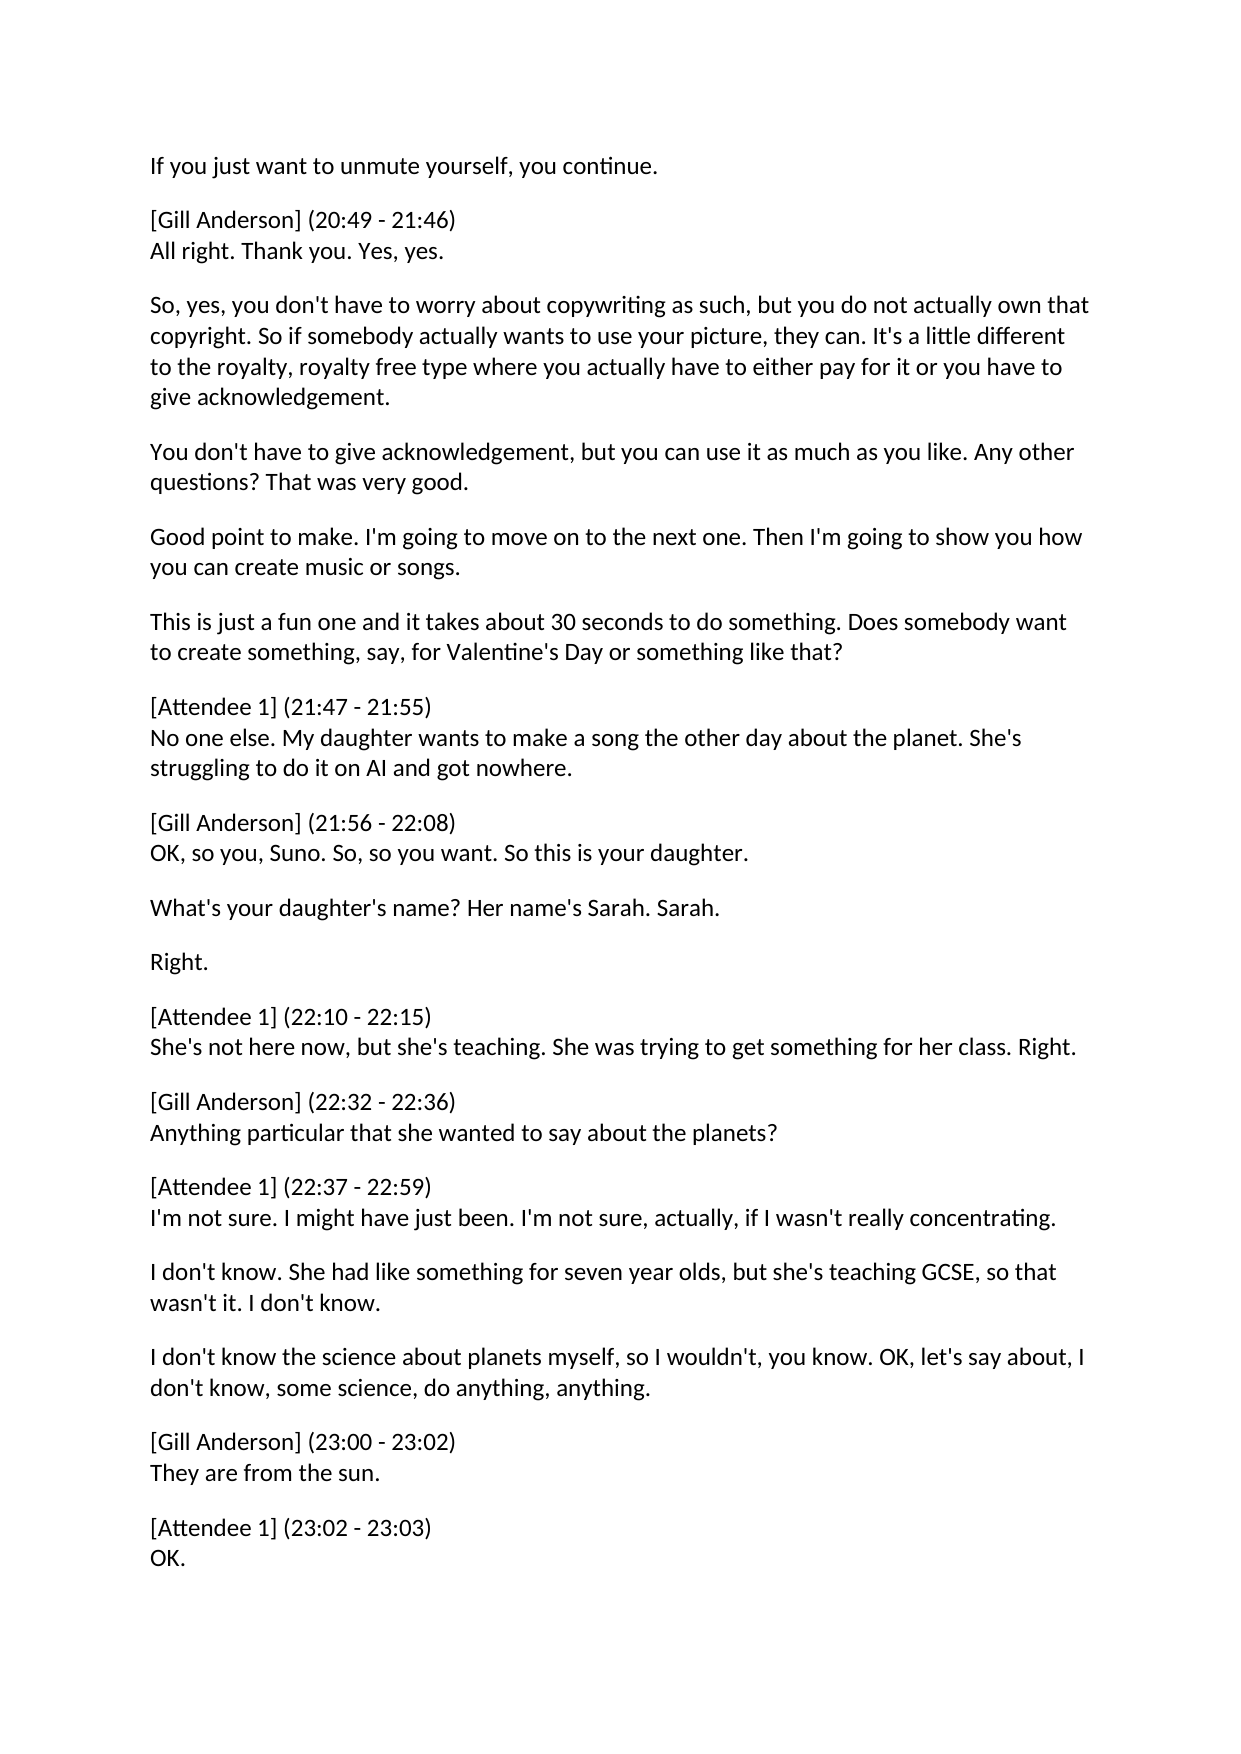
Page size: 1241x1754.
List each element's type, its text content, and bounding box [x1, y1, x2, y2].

text All right. Thank you. Yes, yes. [150, 235, 1090, 266]
text I don't know. She had like something for seven year olds, but she's teaching GCSE, so that wasn't it. I don't know. [150, 1256, 1090, 1317]
text No one else. My daughter wants to make a song the other day about the planet. She's struggling to do it on AI and got nowhere. [150, 722, 1090, 783]
text Anything particular that she wanted to say about the planets? [150, 1117, 1090, 1147]
text Right. [150, 946, 1090, 977]
text So, yes, you don't have to worry about copywriting as such, but you do not actually own that copyright. So if somebody actually wants to use your picture, they can. It's a little different to the royalty, royalty free type where you actually have to either pay for it or you have to give acknowledgement. [150, 290, 1090, 412]
text [Gill Anderson] (22:32 - 22:36) [150, 1086, 1090, 1117]
text [Attendee 1] (23:02 - 23:03) [150, 1512, 1090, 1542]
text [Attendee 1] (22:10 - 22:15) [150, 1001, 1090, 1032]
text This is just a fun one and it takes about 30 seconds to do something. Does somebody want to create something, say, for Valentine's Day or something like that? [150, 606, 1090, 667]
text OK. [150, 1542, 1090, 1573]
text Good point to make. I'm going to move on to the next one. Then I'm going to show you how you can create music or songs. [150, 521, 1090, 582]
text You don't have to give acknowledgement, but you can use it as much as you like. Any other questions? That was very good. [150, 436, 1090, 497]
text I'm not sure. I might have just been. I'm not sure, actually, if I wasn't really concentrating. [150, 1202, 1090, 1232]
text They are from the sun. [150, 1457, 1090, 1488]
text If you just want to unmute yourself, you continue. [150, 150, 1090, 181]
text What's your daughter's name? Her name's Sarah. Sarah. [150, 892, 1090, 922]
text OK, so you, Suno. So, so you want. So this is your daughter. [150, 837, 1090, 868]
text [Gill Anderson] (20:49 - 21:46) [150, 204, 1090, 235]
text [Attendee 1] (22:37 - 22:59) [150, 1171, 1090, 1202]
text [Attendee 1] (21:47 - 21:55) [150, 691, 1090, 722]
text I don't know the science about planets myself, so I wouldn't, you know. OK, let's say about, I don't know, some science, do anything, anything. [150, 1341, 1090, 1402]
text She's not here now, but she's teaching. She was trying to get something for her class. Right. [150, 1032, 1090, 1062]
text [Gill Anderson] (23:00 - 23:02) [150, 1427, 1090, 1457]
text [Gill Anderson] (21:56 - 22:08) [150, 807, 1090, 837]
